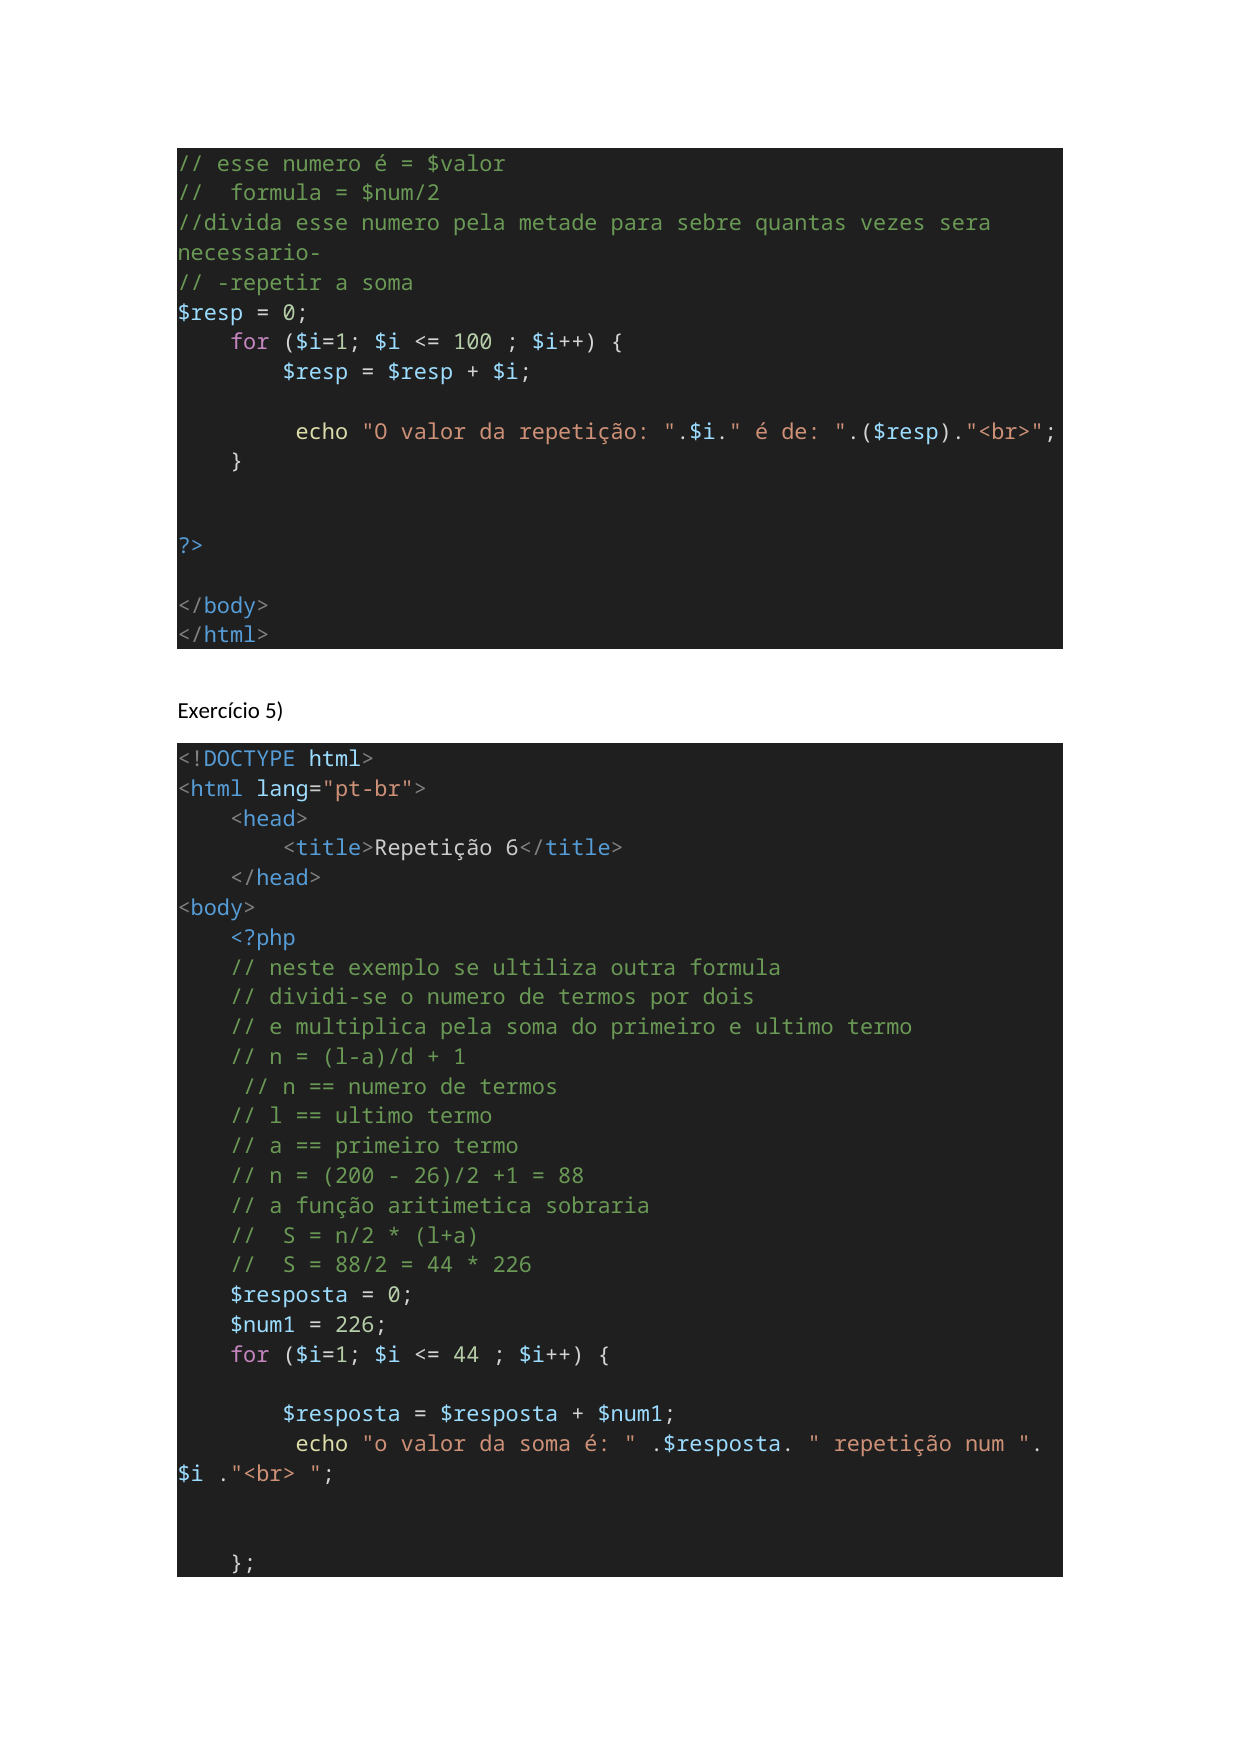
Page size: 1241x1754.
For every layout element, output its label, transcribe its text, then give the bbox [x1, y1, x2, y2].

text // a função aritimetica sobraria [177, 1190, 1063, 1220]
text </html> [177, 619, 1063, 649]
text $resposta = 0; [177, 1279, 1063, 1309]
text // esse numero é = $valor [177, 148, 1063, 177]
text Exercício 5) [177, 696, 1063, 724]
text // S = n/2 * (l+a) [177, 1220, 1063, 1249]
text <body> [177, 892, 1063, 922]
text <html lang="pt-br"> [177, 773, 1063, 803]
text // e multiplica pela soma do primeiro e ultimo termo [177, 1011, 1063, 1041]
text // a == primeiro termo [177, 1130, 1063, 1160]
text // n == numero de termos [177, 1071, 1063, 1101]
text // neste exemplo se ultiliza outra formula [177, 952, 1063, 981]
text echo "O valor da repetição: ".$i." é de: ".($resp)."<br>"; [177, 416, 1063, 446]
text for ($i=1; $i <= 44 ; $i++) { [177, 1339, 1063, 1369]
text <title>Repetição 6</title> [177, 832, 1063, 862]
text </head> [177, 862, 1063, 892]
text // n = (200 - 26)/2 +1 = 88 [177, 1160, 1063, 1190]
text // l == ultimo termo [177, 1101, 1063, 1130]
text // S = 88/2 = 44 * 226 [177, 1249, 1063, 1279]
text // n = (l-a)/d + 1 [177, 1041, 1063, 1071]
text <head> [177, 803, 1063, 832]
text </body> [177, 590, 1063, 619]
text //divida esse numero pela metade para sebre quantas vezes sera necessario- [177, 207, 1063, 267]
text <!DOCTYPE html> [177, 743, 1063, 773]
text $resposta = $resposta + $num1; [177, 1398, 1063, 1428]
text // dividi-se o numero de termos por dois [177, 981, 1063, 1011]
text $resp = $resp + $i; [177, 356, 1063, 386]
text }; [177, 1547, 1063, 1577]
text $num1 = 226; [177, 1309, 1063, 1339]
text } [177, 446, 1063, 475]
text <?php [177, 922, 1063, 952]
text $resp = 0; [177, 297, 1063, 326]
text // formula = $num/2 [177, 177, 1063, 207]
text // -repetir a soma [177, 267, 1063, 297]
text for ($i=1; $i <= 100 ; $i++) { [177, 326, 1063, 356]
text echo "o valor da soma é: " .$resposta. " repetição num ". $i ."<br> "; [177, 1428, 1063, 1488]
text ?> [177, 530, 1063, 560]
